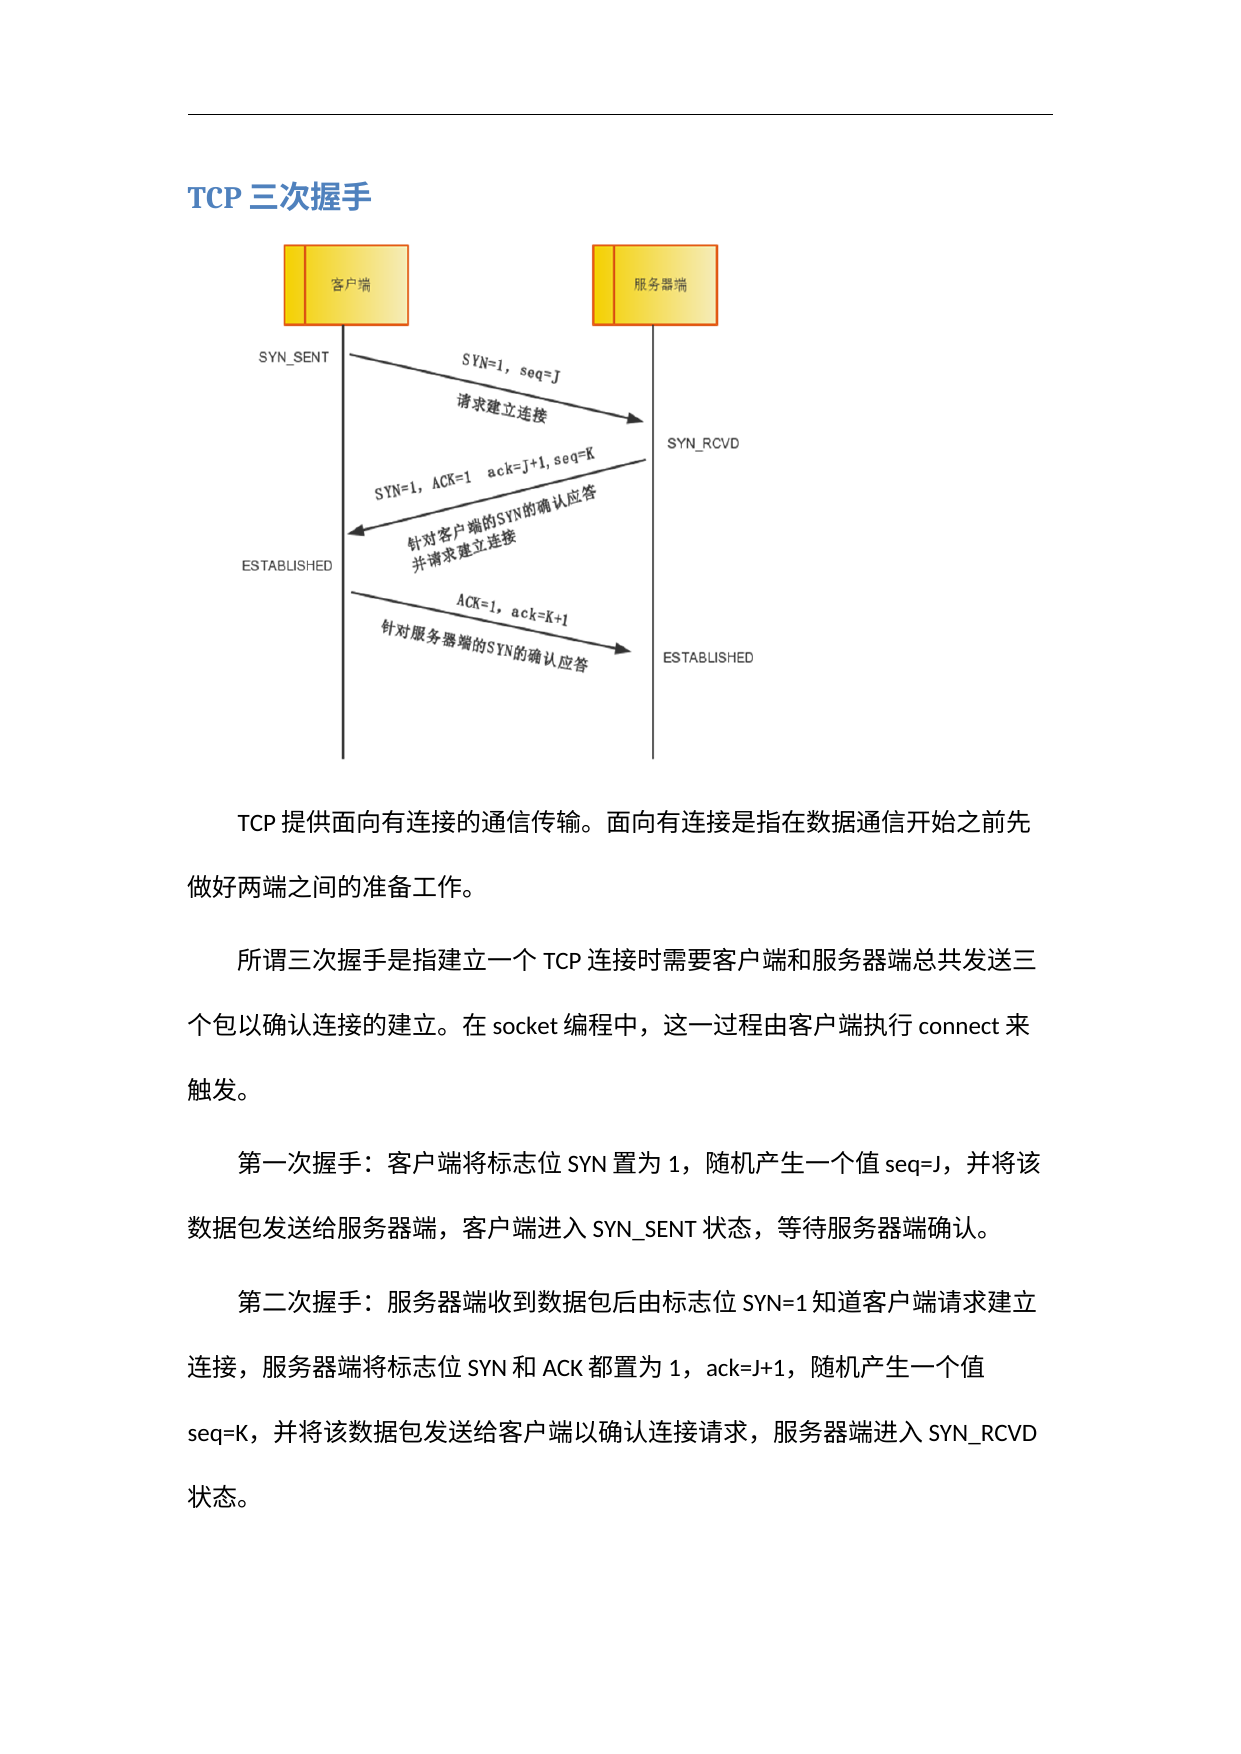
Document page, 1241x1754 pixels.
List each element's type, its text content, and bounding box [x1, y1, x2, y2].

text 第一次握手：客户端将标志位SYN置为1，随机产生一个值seq=J，并将该数据包发送给服务器端，客户端进入SYN_SENT状态，等待服务器端确认。 [187, 1129, 1053, 1259]
text TCP 提供面向有连接的通信传输。面向有连接是指在数据通信开始之前先做好两端之间的准备工作。 [187, 788, 1053, 918]
text 所谓三次握手是指建立一个 TCP 连接时需要客户端和服务器端总共发送三个包以确认连接的建立。在socket编程中，这一过程由客户端执行connect来触发。 [187, 926, 1053, 1121]
subtitle TCP三次握手 [187, 162, 1053, 227]
picture [237, 241, 757, 765]
text 第二次握手：服务器端收到数据包后由标志位SYN=1知道客户端请求建立连接，服务器端将标志位SYN和ACK都置为1，ack=J+1，随机产生一个值seq=K，并将该数据包发送给客户端以确认连接请求，服务器端进入SYN_RCVD状态。 [187, 1268, 1053, 1528]
